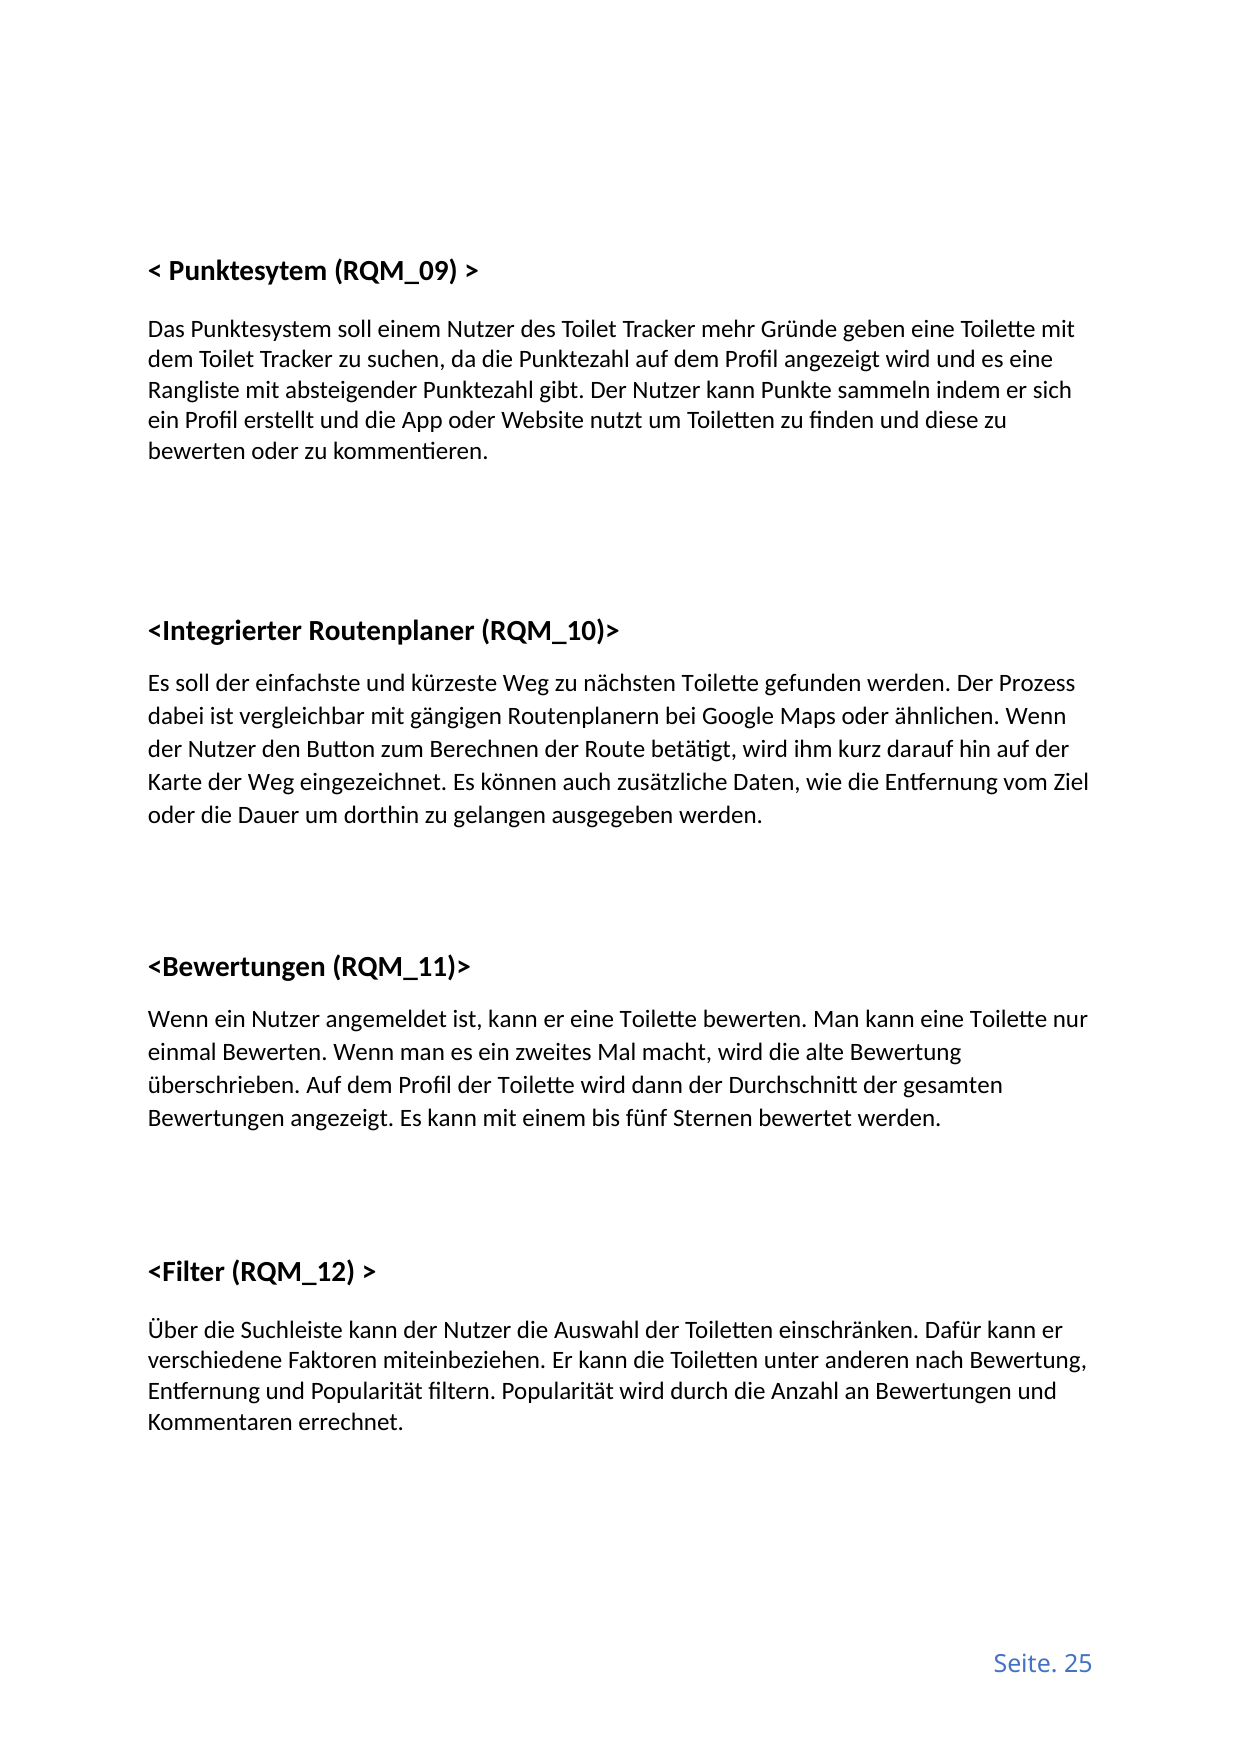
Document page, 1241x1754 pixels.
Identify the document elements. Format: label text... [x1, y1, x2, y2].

text Es soll der einfachste und kürzeste Weg zu nächsten Toilette gefunden werden. Der Prozess dabei ist vergleichbar mit gängigen Routenplanern bei Google Maps oder ähnlichen. Wenn der Nutzer den Button zum Berechnen der Route betätigt, wird ihm kurz darauf hin auf der Karte der Weg eingezeichnet. Es können auch zusätzliche Daten, wie die Entfernung vom Ziel oder die Dauer um dorthin zu gelangen ausgegeben werden. [148, 668, 1093, 830]
text <Integrierter Routenplaner (RQM_10)> [148, 612, 1093, 648]
subtitle <Filter (RQM_12) > [148, 1253, 1093, 1289]
text Wenn ein Nutzer angemeldet ist, kann er eine Toilette bewerten. Man kann eine Toilette nur einmal Bewerten. Wenn man es ein zweites Mal macht, wird die alte Bewertung überschrieben. Auf dem Profil der Toilette wird dann der Durchschnitt der gesamten Bewertungen angezeigt. Es kann mit einem bis fünf Sternen bewertet werden. [148, 1003, 1093, 1132]
subtitle Das Punktesystem soll einem Nutzer des Toilet Tracker mehr Gründe geben eine Toilette mit dem Toilet Tracker zu suchen, da die Punktezahl auf dem Profil angezeigt wird und es eine Rangliste mit absteigender Punktezahl gibt. Der Nutzer kann Punkte sammeln indem er sich ein Profil erstellt und die App oder Website nutzt um Toiletten zu finden und diese zu bewerten oder zu kommentieren. [148, 313, 1093, 466]
subtitle < Punktesytem (RQM_09) > [148, 252, 1093, 288]
subtitle Über die Suchleiste kann der Nutzer die Auswahl der Toiletten einschränken. Dafür kann er verschiedene Faktoren miteinbeziehen. Er kann die Toiletten unter anderen nach Bewertung, Entfernung und Popularität filtern. Popularität wird durch die Anzahl an Bewertungen und Kommentaren errechnet. [148, 1314, 1093, 1436]
text <Bewertungen (RQM_11)> [148, 948, 1093, 984]
